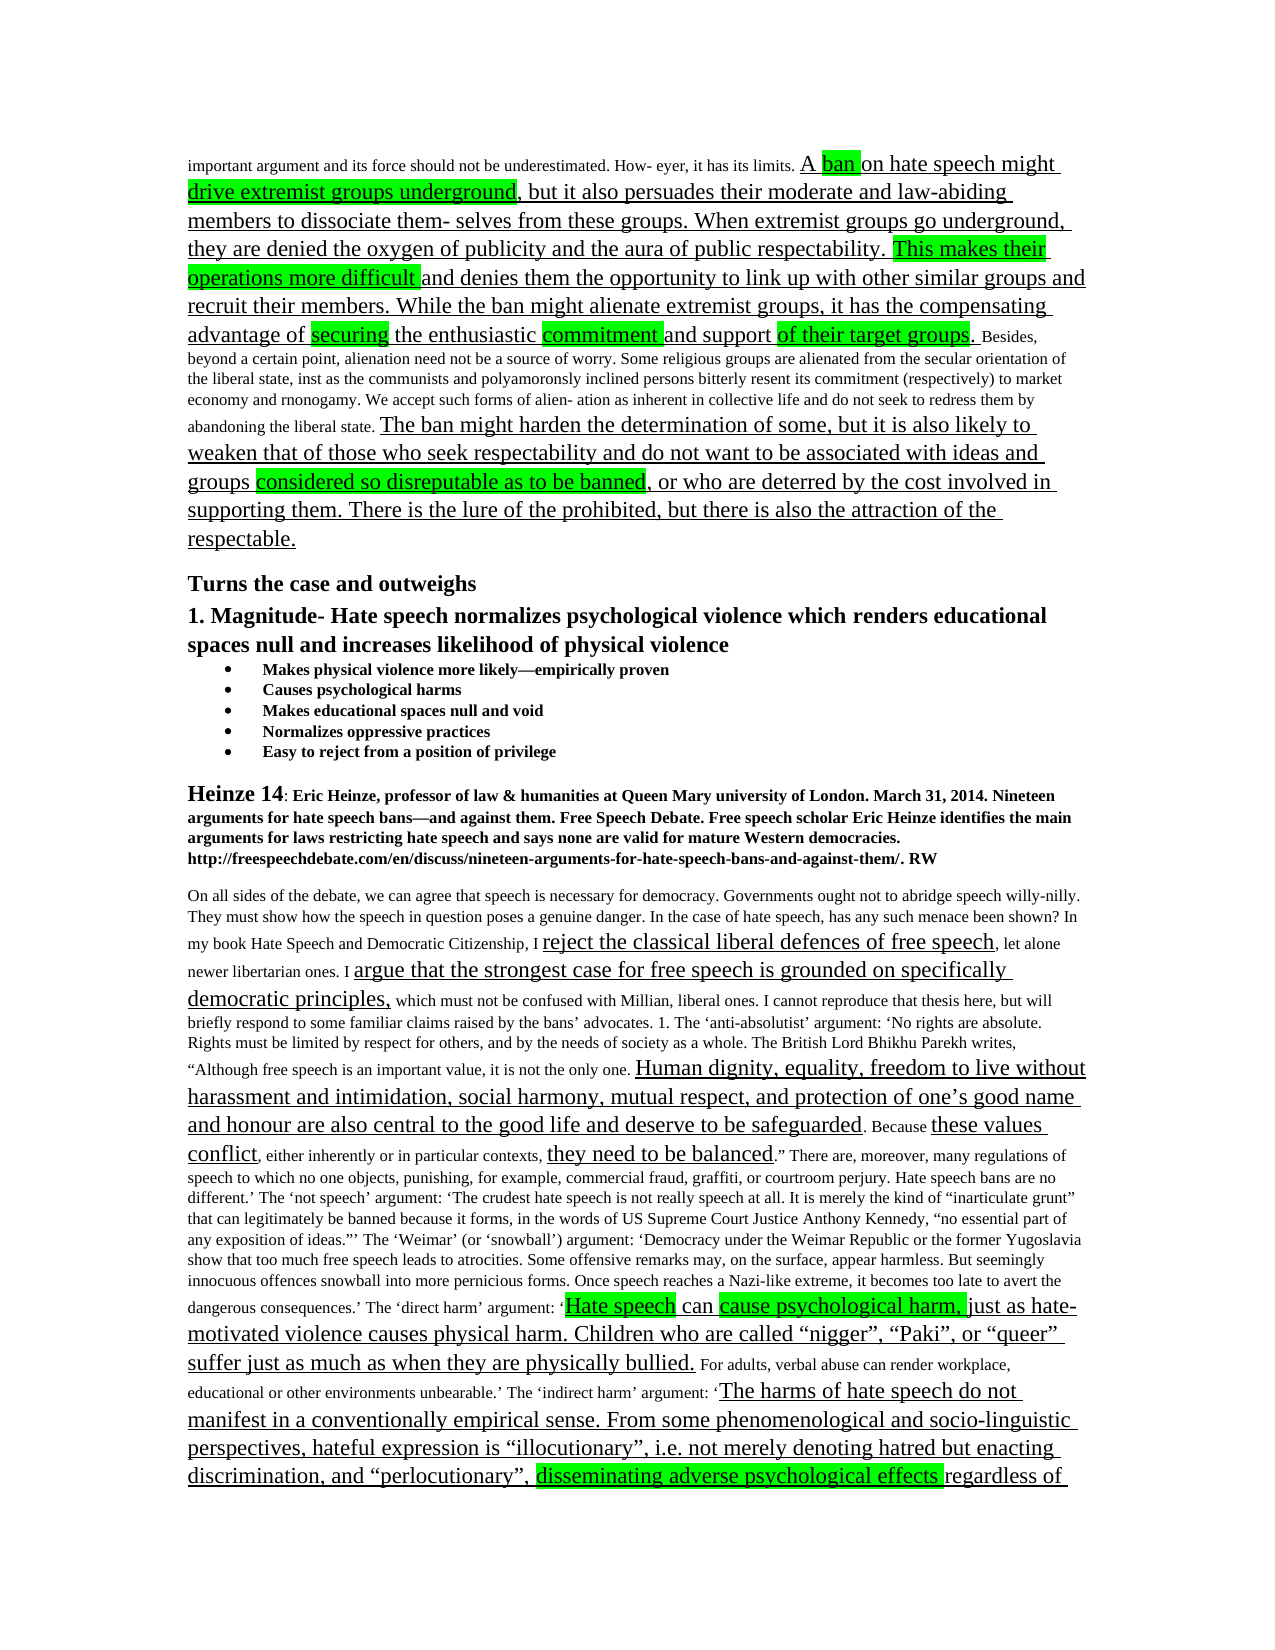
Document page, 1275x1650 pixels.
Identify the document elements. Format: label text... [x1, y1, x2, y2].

text Heinze 14: Eric Heinze, professor of law & humanities at Queen Mary university of London. March 31, 2014. Nineteen arguments for hate speech bans—and against them. Free Speech Debate. Free speech scholar Eric Heinze identifies the main arguments for laws restricting hate speech and says none are valid for mature Western democracies. http://freespeechdebate.com/en/discuss/nineteen-arguments-for-hate-speech-bans-and-against-them/. RW [187, 779, 1087, 868]
list Causes psychological harms [225, 680, 1087, 699]
subtitle Turns the case and outweighs [187, 570, 1087, 596]
subtitle 1. Magnitude- Hate speech normalizes psychological violence which renders educational spaces null and increases likelihood of physical violence [187, 602, 1087, 657]
list Makes physical violence more likely—empirically proven [225, 659, 1087, 678]
list Normalizes oppressive practices [225, 721, 1087, 741]
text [187, 150, 1087, 551]
list Easy to reject from a position of privilege [225, 742, 1087, 761]
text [187, 886, 1087, 1489]
list Makes educational spaces null and void [225, 701, 1087, 720]
